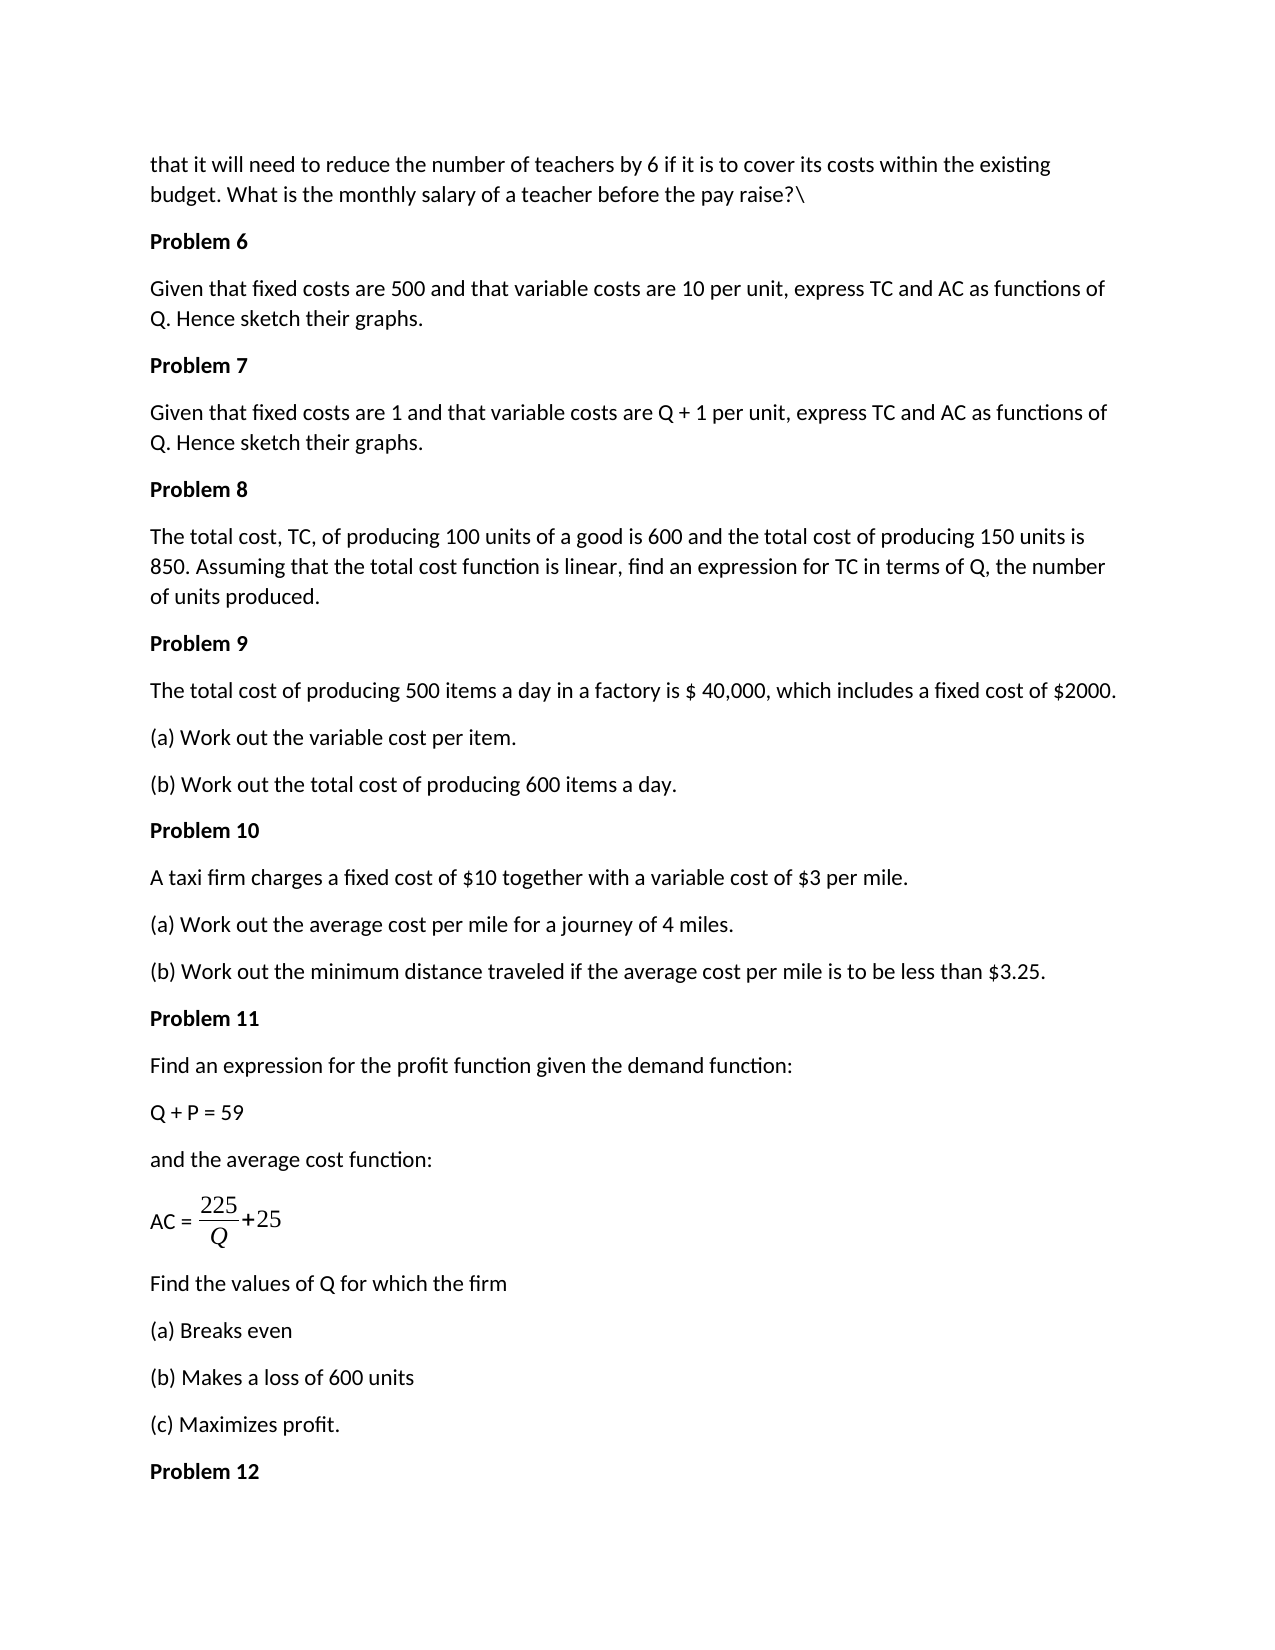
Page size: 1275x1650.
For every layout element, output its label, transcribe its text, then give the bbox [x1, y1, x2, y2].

text and the average cost function: [150, 1145, 1125, 1173]
text Problem 6 [150, 227, 1125, 255]
text (b) Work out the minimum distance traveled if the average cost per mile is to be less than $3.25. [150, 957, 1125, 985]
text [150, 150, 1125, 208]
text (a) Breaks even [150, 1316, 1125, 1344]
text Problem 11 [150, 1004, 1125, 1032]
text Given that fixed costs are 500 and that variable costs are 10 per unit, express TC and AC as functions of Q. Hence sketch their graphs. [150, 274, 1125, 332]
text A taxi firm charges a fixed cost of $10 together with a variable cost of $3 per mile. [150, 863, 1125, 892]
text (c) Maximizes profit. [150, 1410, 1125, 1438]
text Find the values of Q for which the firm [150, 1269, 1125, 1297]
text Problem 7 [150, 351, 1125, 379]
text AC = [150, 1192, 1125, 1251]
text Given that fixed costs are 1 and that variable costs are Q + 1 per unit, express TC and AC as functions of Q. Hence sketch their graphs. [150, 398, 1125, 456]
text Q + P = 59 [150, 1098, 1125, 1126]
text Find an expression for the profit function given the demand function: [150, 1051, 1125, 1079]
text (a) Work out the variable cost per item. [150, 723, 1125, 751]
text Problem 8 [150, 475, 1125, 503]
text The total cost, TC, of producing 100 units of a good is 600 and the total cost of producing 150 units is 850. Assuming that the total cost function is linear, find an expression for TC in terms of Q, the number of units produced. [150, 522, 1125, 610]
text Problem 10 [150, 817, 1125, 845]
text The total cost of producing 500 items a day in a factory is $ 40,000, which includes a fixed cost of $2000. [150, 676, 1125, 704]
text Problem 12 [150, 1457, 1125, 1485]
text Problem 9 [150, 629, 1125, 657]
text (b) Makes a loss of 600 units [150, 1363, 1125, 1391]
text (a) Work out the average cost per mile for a journey of 4 miles. [150, 910, 1125, 938]
text (b) Work out the total cost of producing 600 items a day. [150, 770, 1125, 798]
